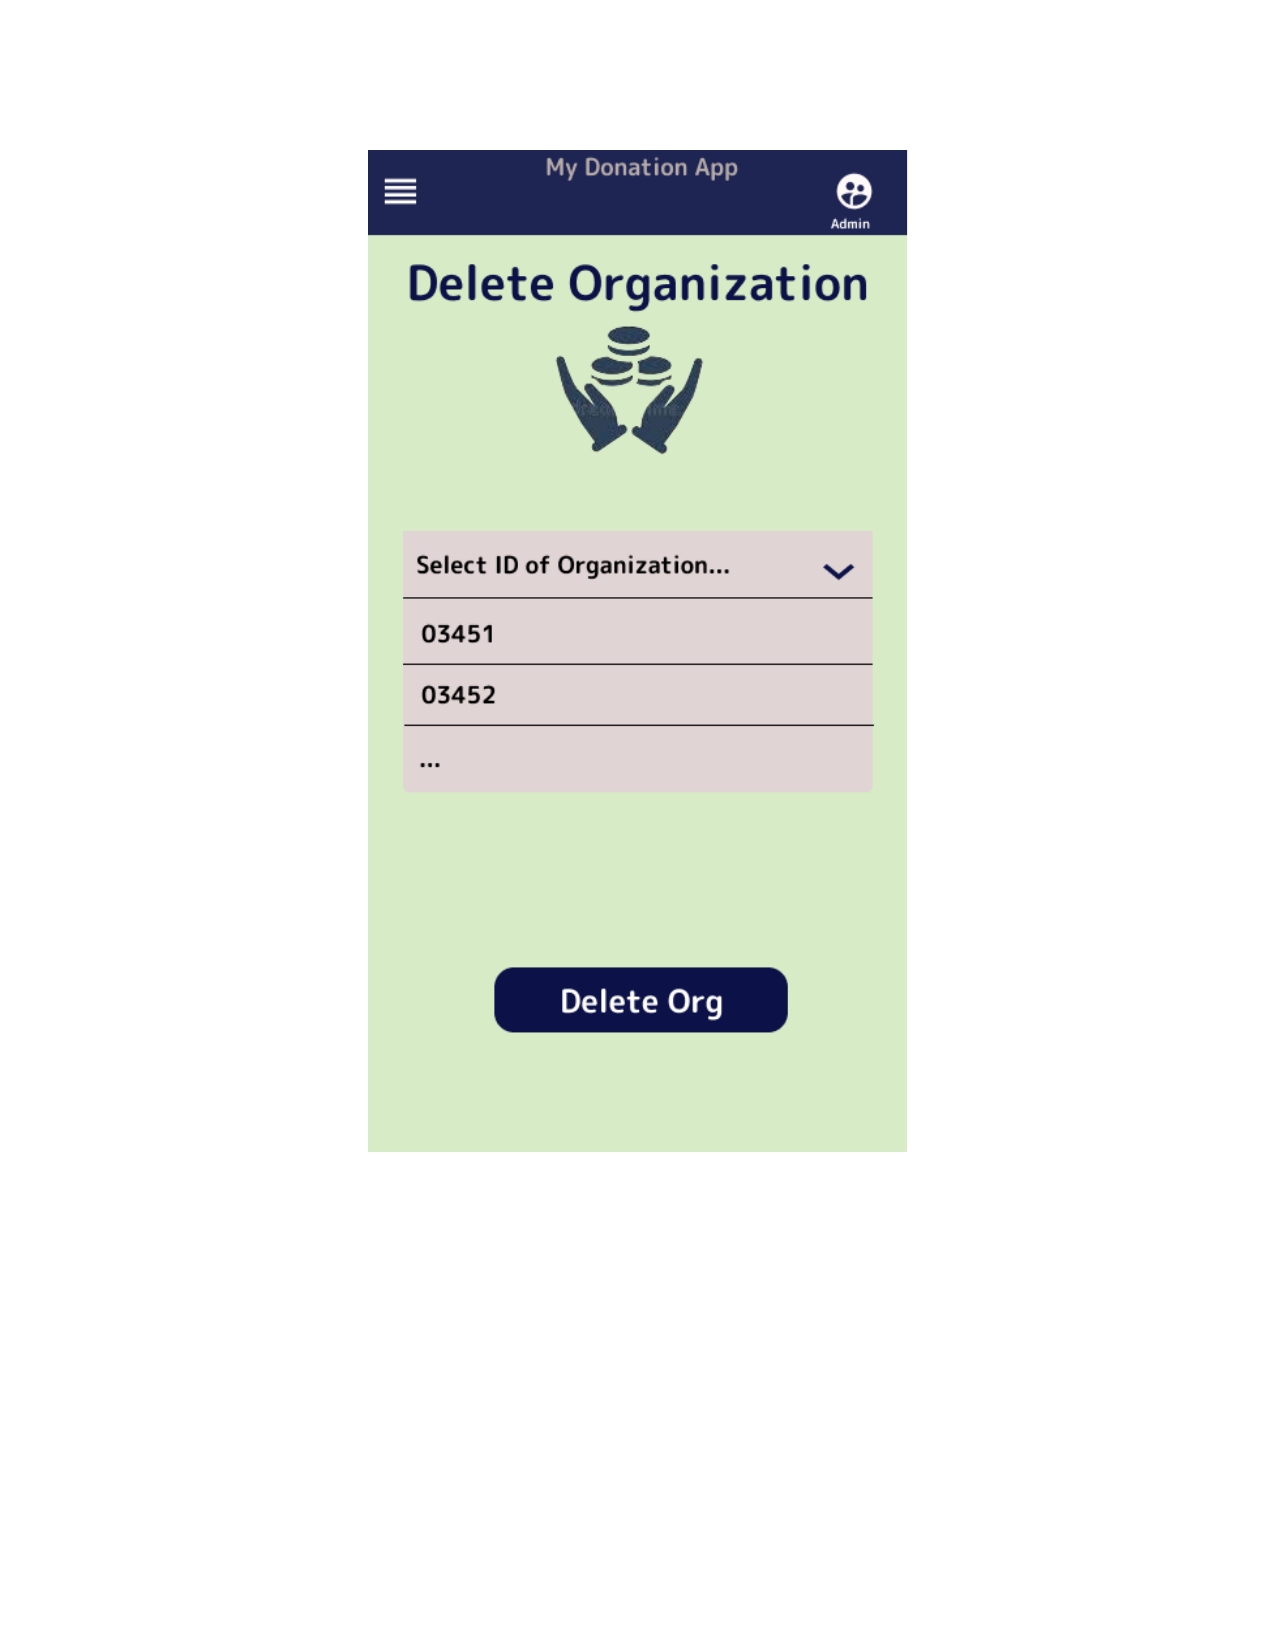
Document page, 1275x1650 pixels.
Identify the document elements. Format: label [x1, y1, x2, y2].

picture [368, 150, 908, 1152]
